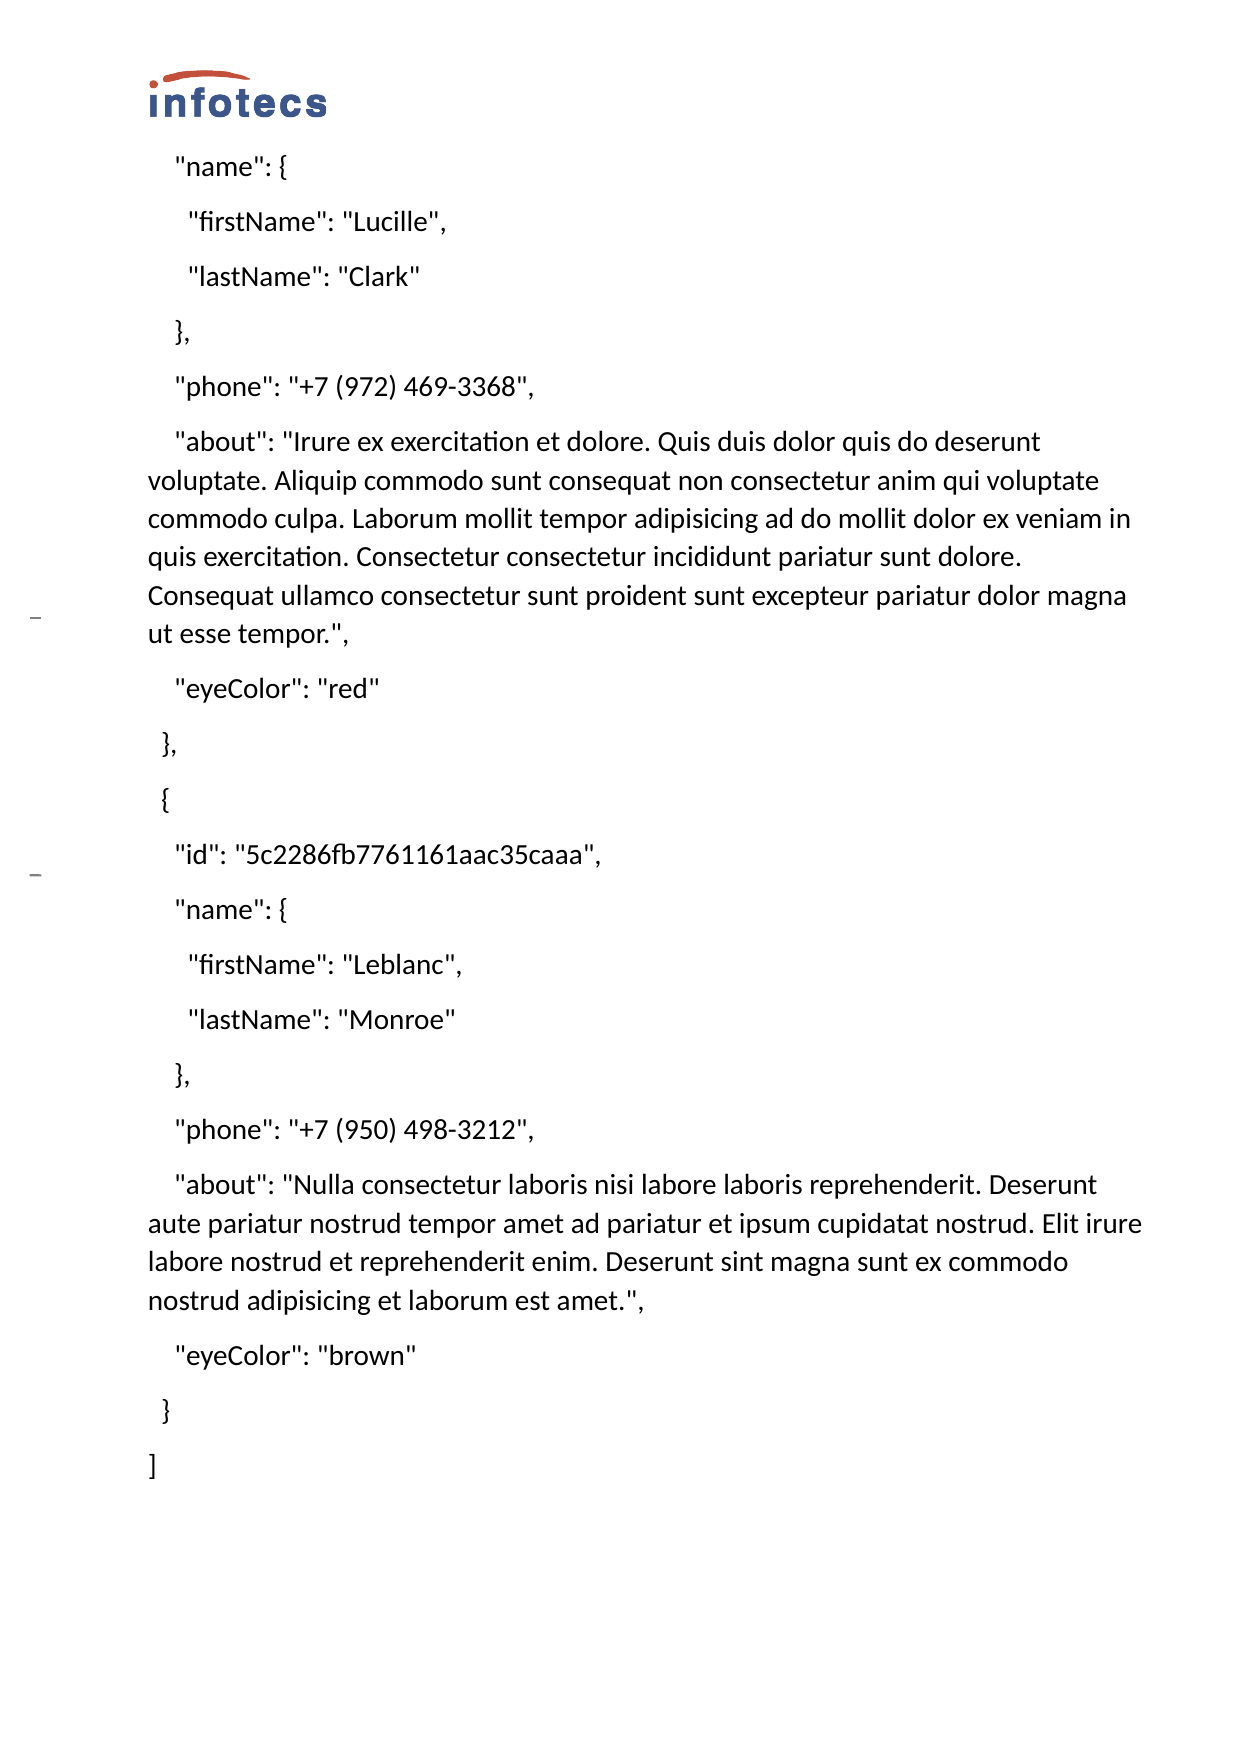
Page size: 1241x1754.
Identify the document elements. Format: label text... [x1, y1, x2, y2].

text }, [148, 726, 1152, 761]
text "phone": "+7 (972) 469-3368", [148, 368, 1152, 404]
picture [148, 70, 327, 118]
text ] [148, 1447, 1152, 1483]
text "name": { [148, 891, 1152, 927]
text "about": "Nulla consectetur laboris nisi labore laboris reprehenderit. Deserunt aute pariatur nostrud tempor amet ad pariatur et ipsum cupidatat nostrud. Elit irure labore nostrud et reprehenderit enim. Deserunt sint magna sunt ex commodo nostrud adipisicing et laborum est amet.", [148, 1166, 1152, 1317]
text "firstName": "Leblanc", [148, 946, 1152, 982]
text "lastName": "Clark" [148, 258, 1152, 293]
text "lastName": "Monroe" [148, 1001, 1152, 1037]
text "phone": "+7 (950) 498-3212", [148, 1111, 1152, 1147]
text "id": "5c2286fb7761161aac35caaa", [148, 836, 1152, 871]
text }, [148, 1056, 1152, 1092]
text } [148, 1392, 1152, 1428]
text { [148, 781, 1152, 816]
text "firstName": "Lucille", [148, 203, 1152, 238]
text "name": { [148, 148, 1152, 183]
text "about": "Irure ex exercitation et dolore. Quis duis dolor quis do deserunt voluptate. Aliquip commodo sunt consequat non consectetur anim qui voluptate commodo culpa. Laborum mollit tempor adipisicing ad do mollit dolor ex veniam in quis exercitation. Consectetur consectetur incididunt pariatur sunt dolore. Consequat ullamco consectetur sunt proident sunt excepteur pariatur dolor magna ut esse tempor.", [148, 423, 1152, 651]
text "eyeColor": "brown" [148, 1337, 1152, 1372]
text "eyeColor": "red" [148, 671, 1152, 706]
text }, [148, 313, 1152, 349]
